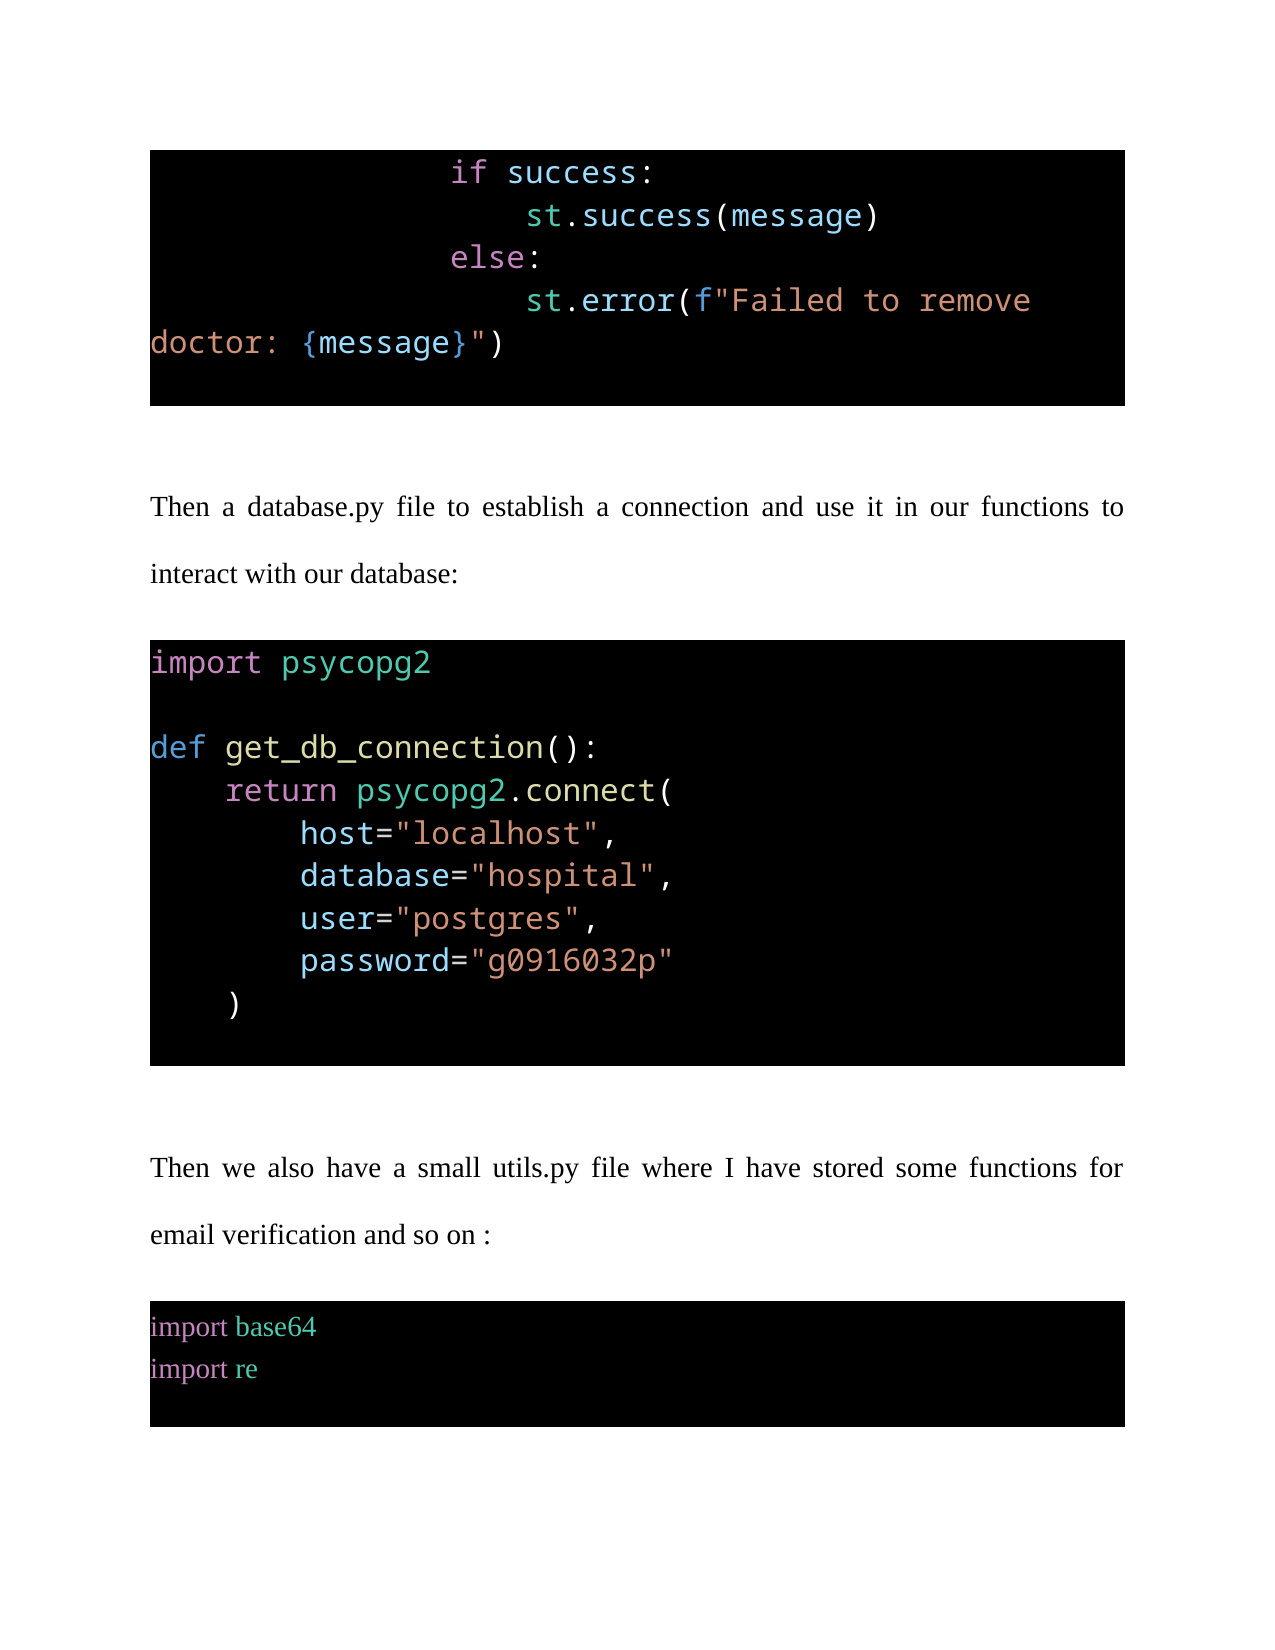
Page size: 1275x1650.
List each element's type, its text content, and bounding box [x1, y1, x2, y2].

text Then we also have a small utils.py file where I have stored some functions for email verification and so on : [150, 1150, 1125, 1251]
text import re [150, 1343, 1125, 1385]
text password="g0916032p" [150, 938, 1125, 981]
text import base64 [150, 1301, 1125, 1343]
text st.success(message) [150, 193, 1125, 235]
text import psycopg2 [150, 640, 1125, 683]
text else: [150, 235, 1125, 278]
text return psycopg2.connect( [150, 768, 1125, 811]
text Then a database.py file to establish a connection and use it in our functions to interact with our database: [150, 489, 1125, 590]
text database="hospital", [150, 853, 1125, 896]
text st.error(f"Failed to remove doctor: {message}") [150, 278, 1125, 363]
text host="localhost", [150, 811, 1125, 853]
text if success: [150, 150, 1125, 193]
text ) [150, 981, 1125, 1024]
text user="postgres", [150, 896, 1125, 938]
text def get_db_connection(): [150, 725, 1125, 768]
